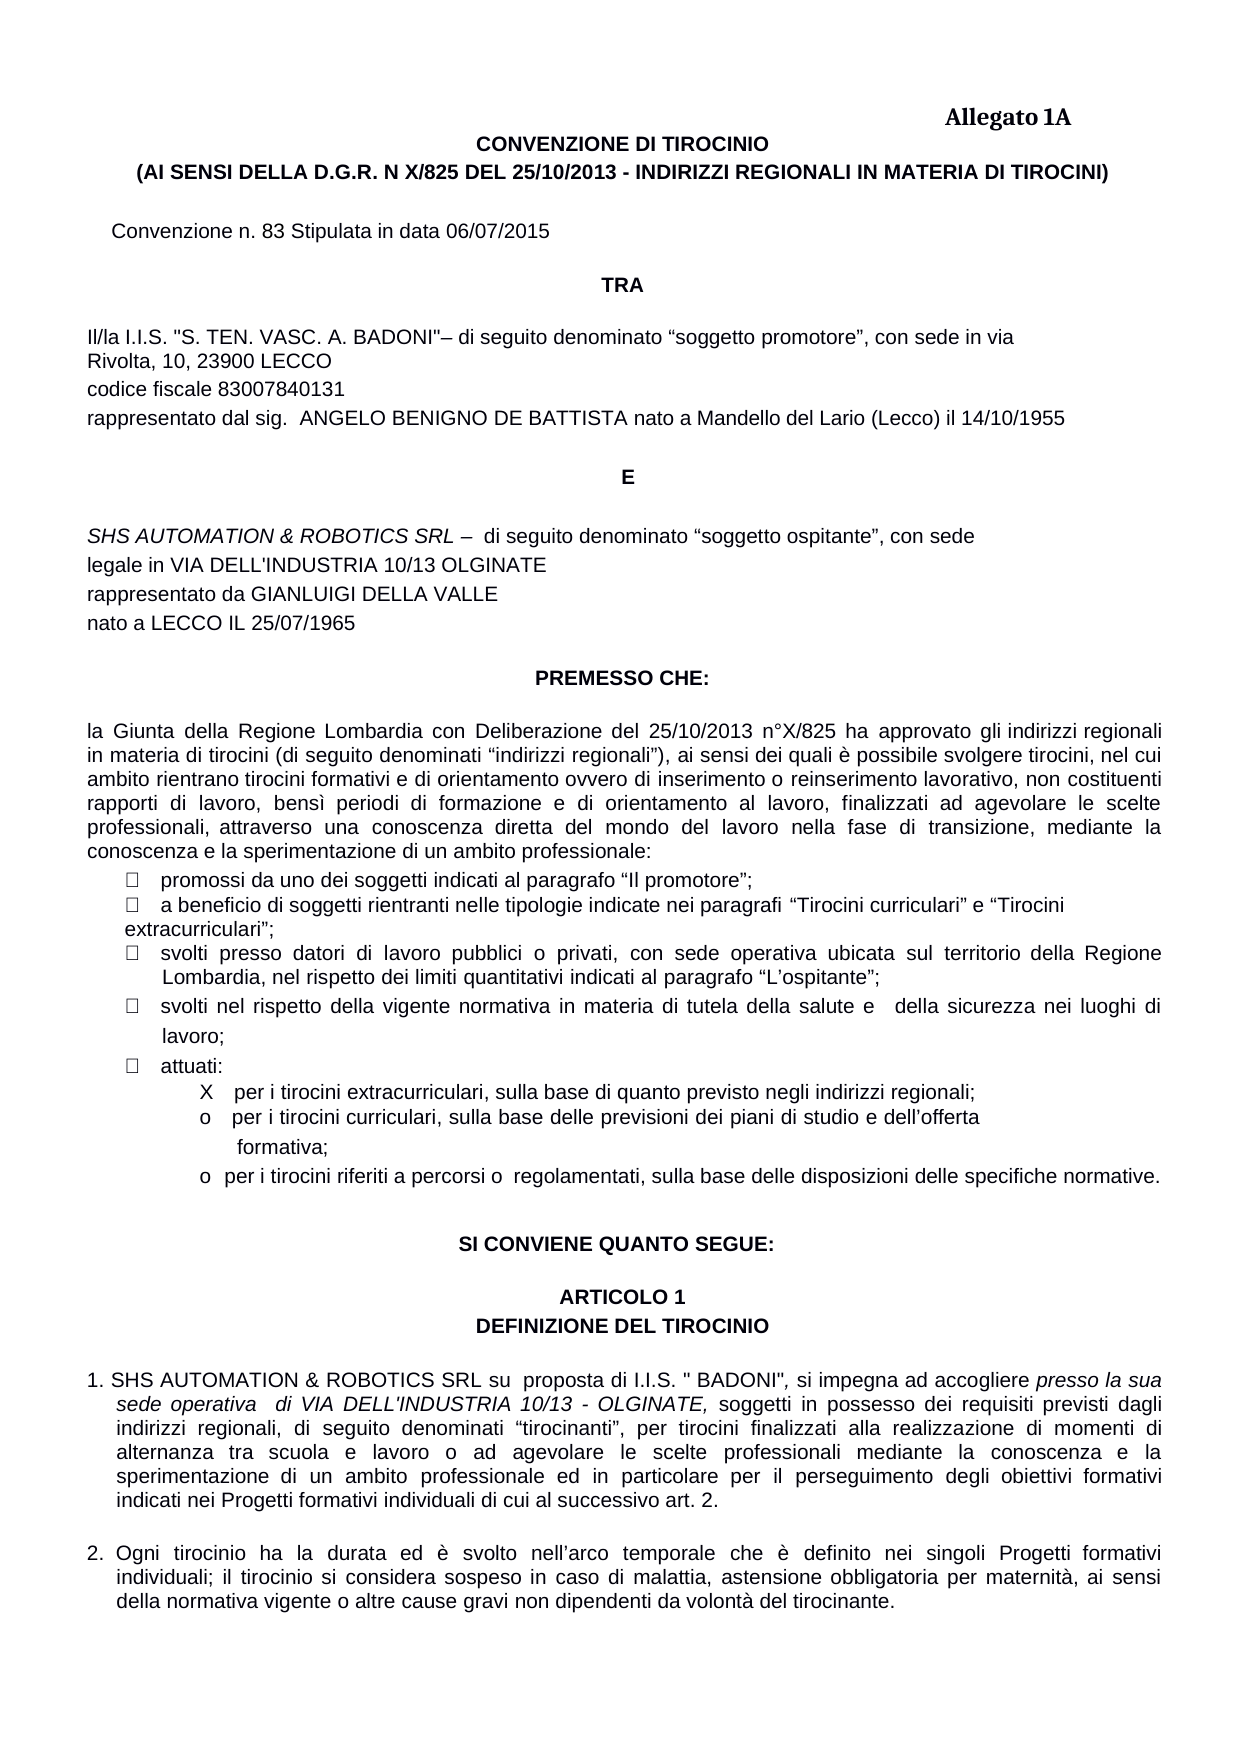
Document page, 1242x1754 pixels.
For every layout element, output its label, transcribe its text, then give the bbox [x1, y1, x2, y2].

text PREMESSO CHE: [508, 666, 737, 690]
text rappresentato dal sig. ANGELO BENIGNO DE BATTISTA nato a Mandello del Lario (Lecco) il 14/10/1955 [87, 402, 1169, 431]
text CONVENZIONE DI TIROCINIO [435, 132, 810, 156]
text o per i tirocini curriculari, sulla base delle previsioni dei piani di studio e dell’offerta [199, 1104, 1169, 1133]
text 1. SHS AUTOMATION & ROBOTICS SRL su proposta di I.I.S. " BADONI", si impegna ad accogliere presso la sua sede operativa di VIA DELL'INDUSTRIA 10/13 - OLGINATE, soggetti in possesso dei requisiti previsti dagli indirizzi regionali, di seguito denominati “tirocinanti”, per tirocini finalizzati alla realizzazione di momenti di alternanza tra scuola e lavoro o ad agevolare le scelte professionali mediante la conoscenza e la sperimentazione di un ambito professionale ed in particolare per il perseguimento degli obiettivi formativi indicati nei Progetti formativi individuali di cui al successivo art. 2. [87, 1368, 1162, 1512]
text 2. Ogni tirocinio ha la durata ed è svolto nell’arco temporale che è definito nei singoli Progetti formativi individuali; il tirocinio si considera sospeso in caso di malattia, astensione obbligatoria per maternità, ai sensi della normativa vigente o altre cause gravi non dipendenti da volontà del tirocinante. [87, 1541, 1162, 1613]
text X per i tirocini extracurriculari, sulla base di quanto previsto negli indirizzi regionali; [199, 1080, 1169, 1104]
text DEFINIZIONE DEL TIROCINIO [468, 1314, 777, 1338]
text  a beneficio di soggetti rientranti nelle tipologie indicate nei paragrafi “Tirocini curriculari” e “Tirocini extracurriculari”; [124, 893, 1169, 941]
text  svolti nel rispetto della vigente normativa in materia di tutela della salute e della sicurezza nei luoghi di lavoro; [124, 990, 1162, 1049]
text  promossi da uno dei soggetti indicati al paragrafo “Il promotore”; [124, 863, 1169, 893]
text o per i tirocini riferiti a percorsi o regolamentati, sulla base delle disposizioni delle specifiche normative. [199, 1160, 1162, 1190]
text TRA [575, 273, 669, 297]
text SHS AUTOMATION & ROBOTICS SRL – di seguito denominato “soggetto ospitante”, con sede legale in VIA DELL'INDUSTRIA 10/13 OLGINATE [87, 520, 1033, 578]
text E [87, 461, 1169, 490]
text ARTICOLO 1 [530, 1285, 714, 1309]
text Il/la I.I.S. "S. TEN. VASC. A. BADONI"– di seguito denominato “soggetto promotore”, con sede in via Rivolta, 10, 23900 LECCO [87, 325, 1068, 373]
text  svolti presso datori di lavoro pubblici o privati, con sede operativa ubicata sul territorio della Regione Lombardia, nel rispetto dei limiti quantitativi indicati al paragrafo “L’ospitante”; [124, 941, 1162, 989]
text la Giunta della Regione Lombardia con Deliberazione del 25/10/2013 n°X/825 ha approvato gli indirizzi regionali in materia di tirocini (di seguito denominati “indirizzi regionali”), ai sensi dei quali è possibile svolgere tirocini, nel cui ambito rientrano tirocini formativi e di orientamento ovvero di inserimento o reinserimento lavorativo, non costituenti rapporti di lavoro, bensì periodi di formazione e di orientamento al lavoro, finalizzati ad agevolare le scelte professionali, attraverso una conoscenza diretta del mondo del lavoro nella fase di transizione, mediante la conoscenza e la sperimentazione di un ambito professionale: [87, 719, 1162, 863]
text nato a LECCO IL 25/07/1965 [87, 607, 1169, 637]
text formativa; [237, 1133, 1169, 1160]
text rappresentato da GIANLUIGI DELLA VALLE [87, 578, 1169, 607]
text  attuati: [124, 1049, 1169, 1079]
text SI CONVIENE QUANTO SEGUE: [375, 1232, 858, 1256]
text (AI SENSI DELLA D.G.R. N X/825 DEL 25/10/2013 - INDIRIZZI REGIONALI IN MATERIA DI TIROCINI) [111, 156, 1133, 185]
text codice fiscale 83007840131 [87, 373, 1169, 402]
text Convenzione n. 83 Stipulata in data 06/07/2015 [111, 215, 1133, 244]
